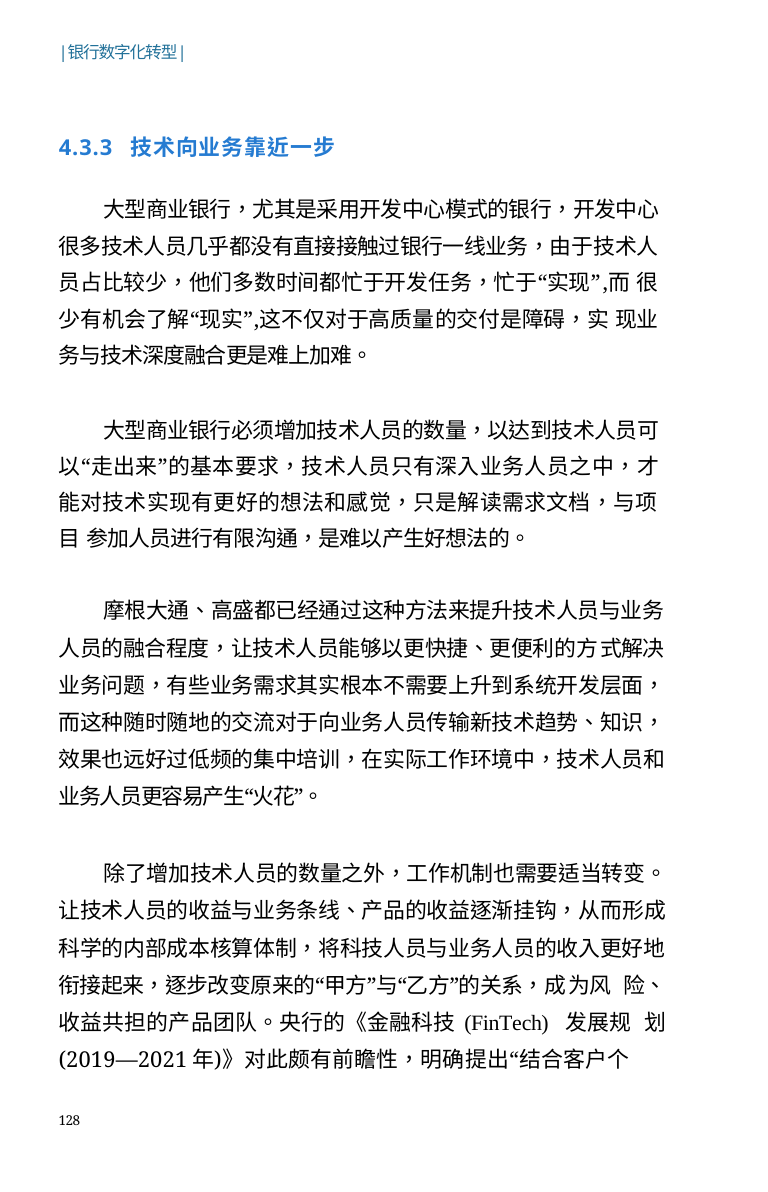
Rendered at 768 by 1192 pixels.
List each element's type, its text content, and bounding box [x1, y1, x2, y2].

text |银行数字化转型| [58, 42, 667, 62]
text 4.3.3 技术向业务靠近一步 [58, 133, 667, 161]
text 摩根大通、高盛都已经通过这种方法来提升技术人员与业务 人员的融合程度，让技术人员能够以更快捷、更便利的方式解决 业务问题，有些业务需求其实根本不需要上升到系统开发层面， 而这种随时随地的交流对于向业务人员传输新技术趋势、知识， 效果也远好过低频的集中培训，在实际工作环境中，技术人员和 业务人员更容易产生“火花”。 [58, 595, 665, 811]
text 大型商业银行必须增加技术人员的数量，以达到技术人员可 以“走出来”的基本要求，技术人员只有深入业务人员之中，才 能对技术实现有更好的想法和感觉，只是解读需求文档，与项目 参加人员进行有限沟通，是难以产生好想法的。 [58, 414, 659, 552]
text 除了增加技术人员的数量之外，工作机制也需要适当转变。 让技术人员的收益与业务条线、产品的收益逐渐挂钩，从而形成 科学的内部成本核算体制，将科技人员与业务人员的收入更好地 衔接起来，逐步改变原来的“甲方”与“乙方”的关系，成为风 险、收益共担的产品团队。央行的《金融科技 (FinTech) 发展规 划(2019—2021年)》对此颇有前瞻性，明确提出“结合客户个 [58, 858, 667, 1074]
text 大型商业银行，尤其是采用开发中心模式的银行，开发中心 很多技术人员几乎都没有直接接触过银行一线业务，由于技术人 员占比较少，他们多数时间都忙于开发任务，忙于“实现”,而 很少有机会了解“现实”,这不仅对于高质量的交付是障碍，实 现业务与技术深度融合更是难上加难。 [58, 194, 659, 370]
